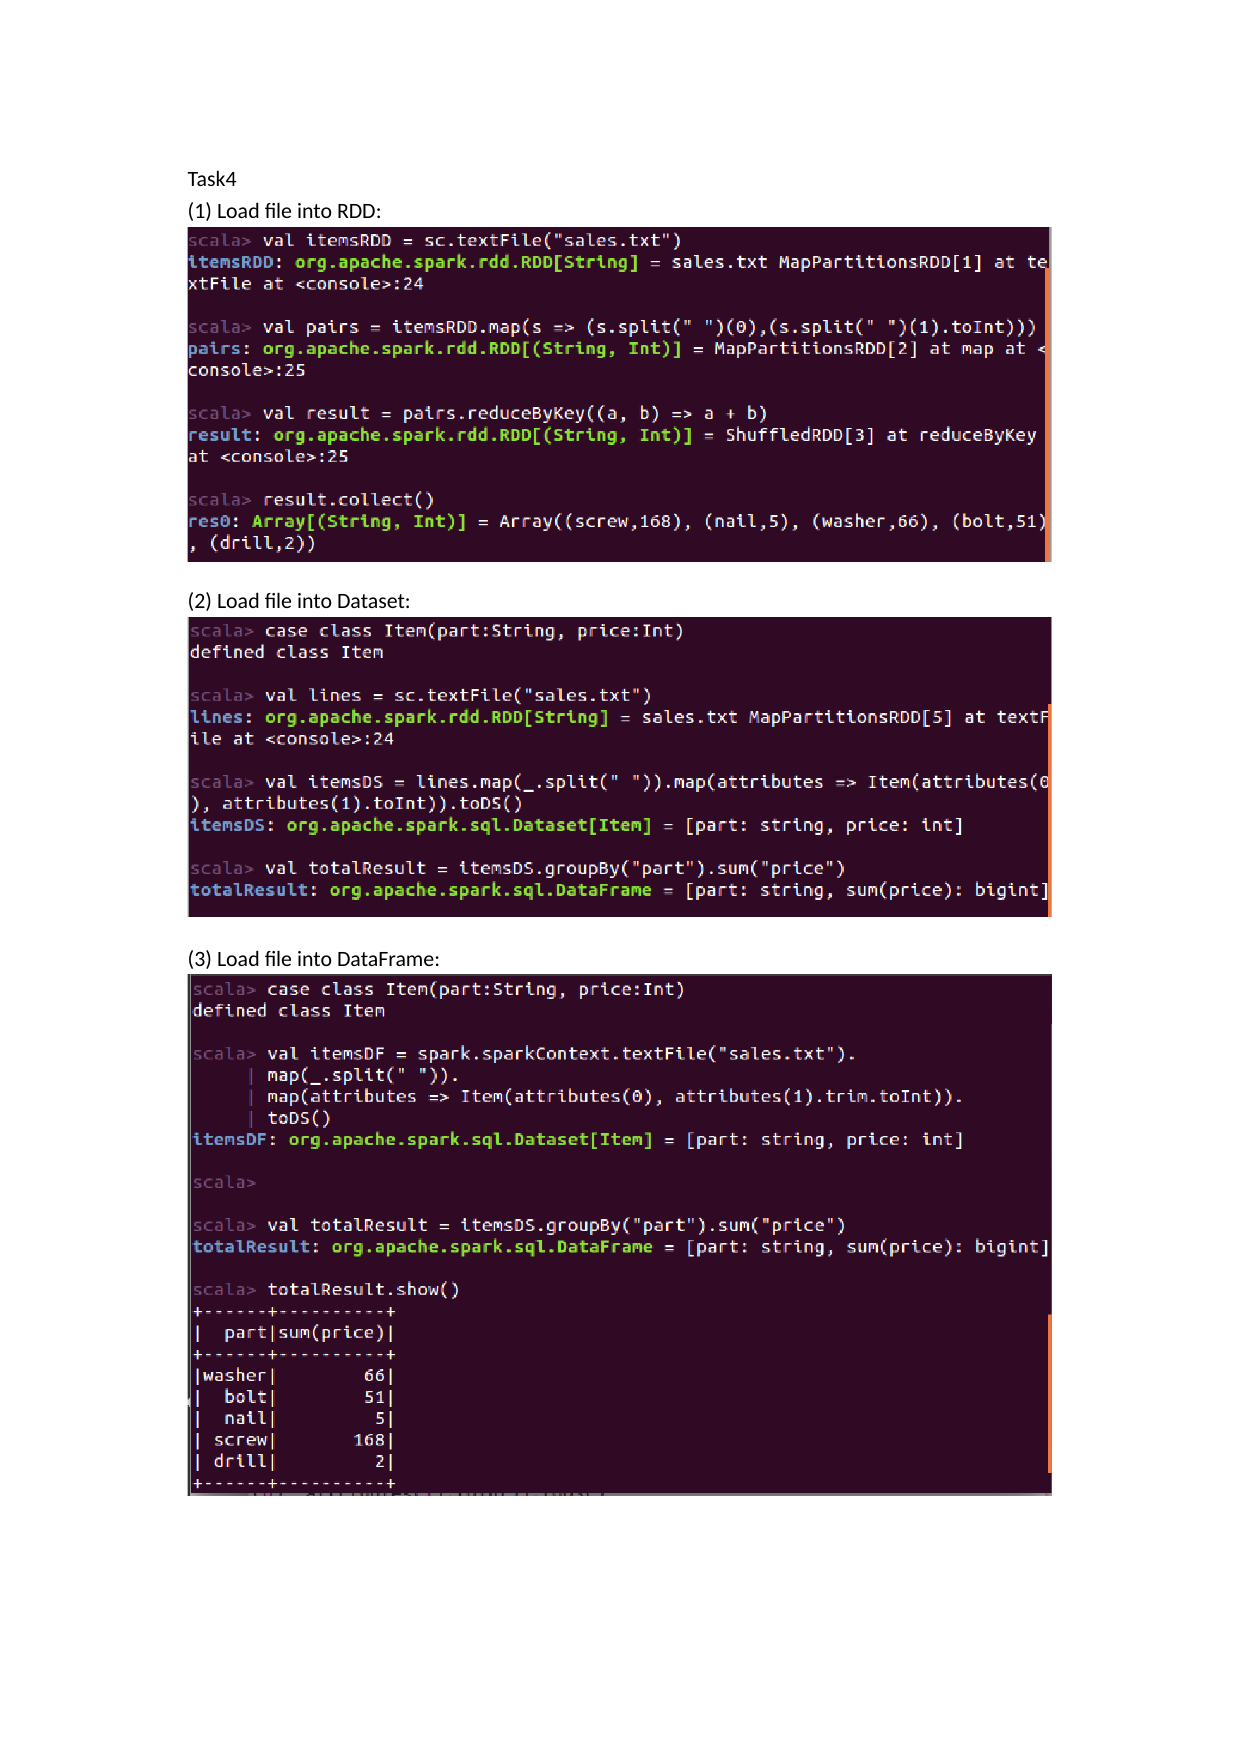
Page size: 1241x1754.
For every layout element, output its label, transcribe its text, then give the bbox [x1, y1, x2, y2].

picture [187, 974, 1052, 1496]
list Load file into RDD: [187, 194, 1053, 227]
list Load file into Dataset: [187, 584, 1053, 617]
picture [187, 617, 1052, 917]
picture [187, 227, 1052, 562]
list Load file into DataFrame: [187, 942, 1053, 974]
text Task4 [187, 162, 1053, 194]
